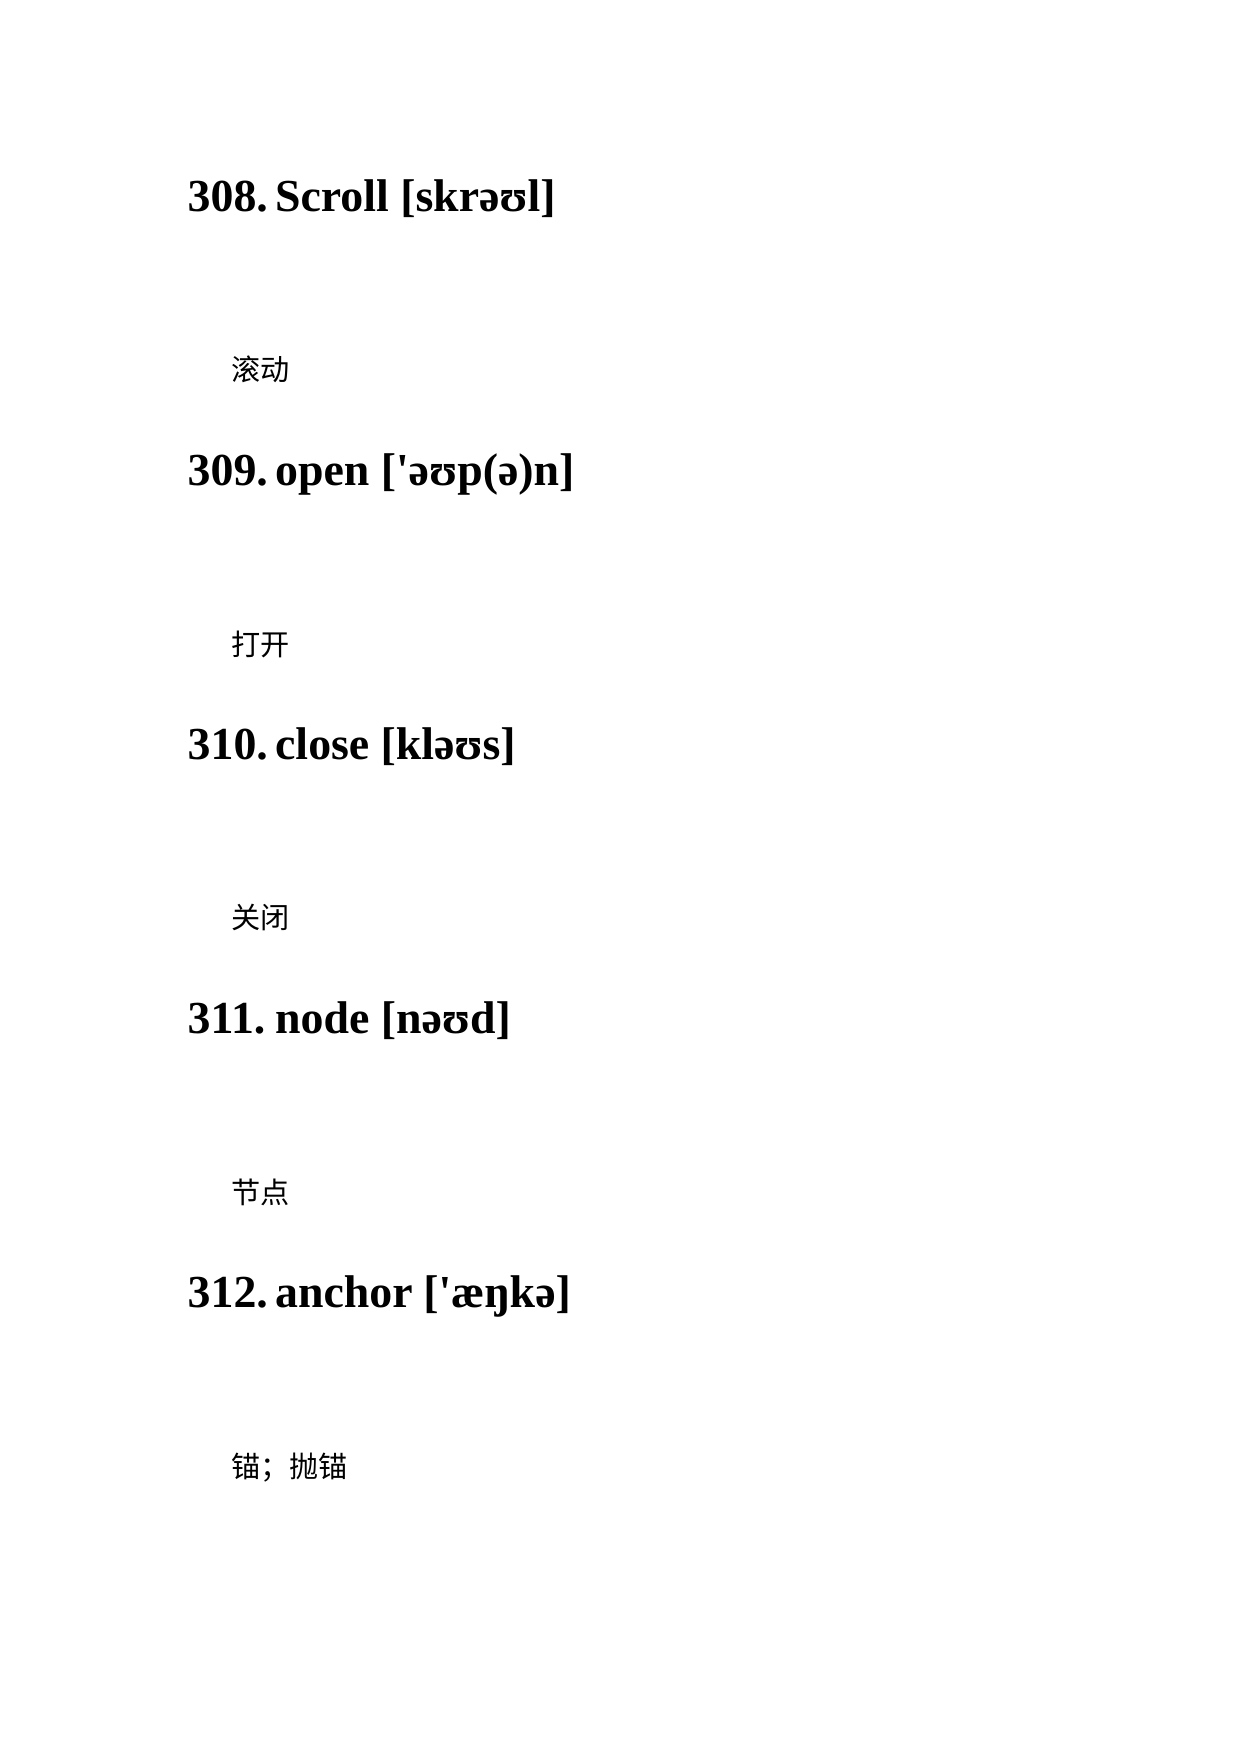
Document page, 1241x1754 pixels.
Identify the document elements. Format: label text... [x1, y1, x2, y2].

subtitle Scroll [skrəʊl] [187, 162, 1053, 227]
subtitle close [kləʊs] [187, 710, 1053, 775]
text 滚动 [187, 336, 1053, 401]
subtitle anchor ['æŋkə] [187, 1258, 1053, 1323]
text 打开 [187, 610, 1053, 675]
text 节点 [187, 1158, 1053, 1223]
subtitle node [nəʊd] [187, 984, 1053, 1049]
text 锚；抛锚 [187, 1432, 1053, 1497]
subtitle open ['əʊp(ə)n] [187, 436, 1053, 501]
text 关闭 [187, 884, 1053, 949]
